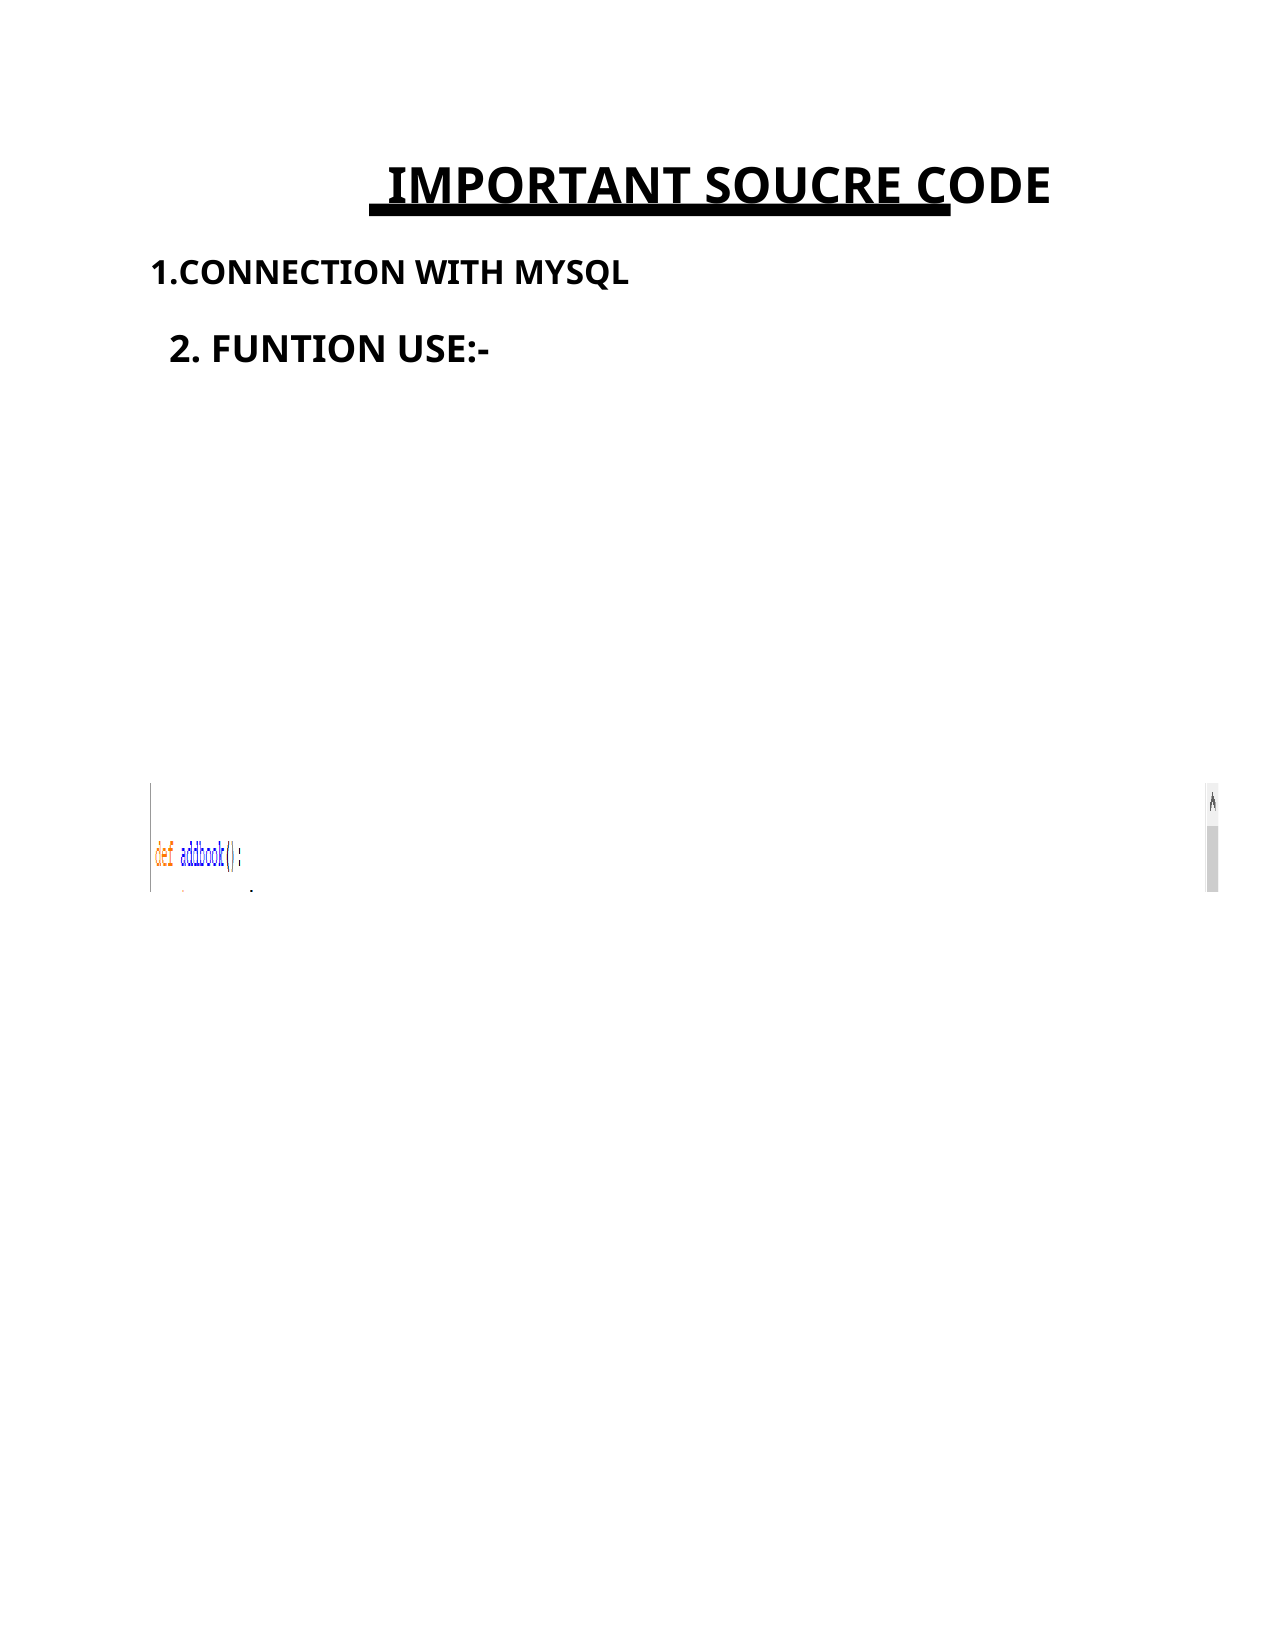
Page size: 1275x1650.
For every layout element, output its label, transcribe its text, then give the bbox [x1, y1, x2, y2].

text IMPORTANT SOUCRE CODE [150, 150, 1125, 218]
text 2. FUNTION USE:- [150, 322, 1125, 373]
picture [150, 783, 1219, 892]
text 1.CONNECTION WITH MYSQL [150, 249, 1125, 294]
